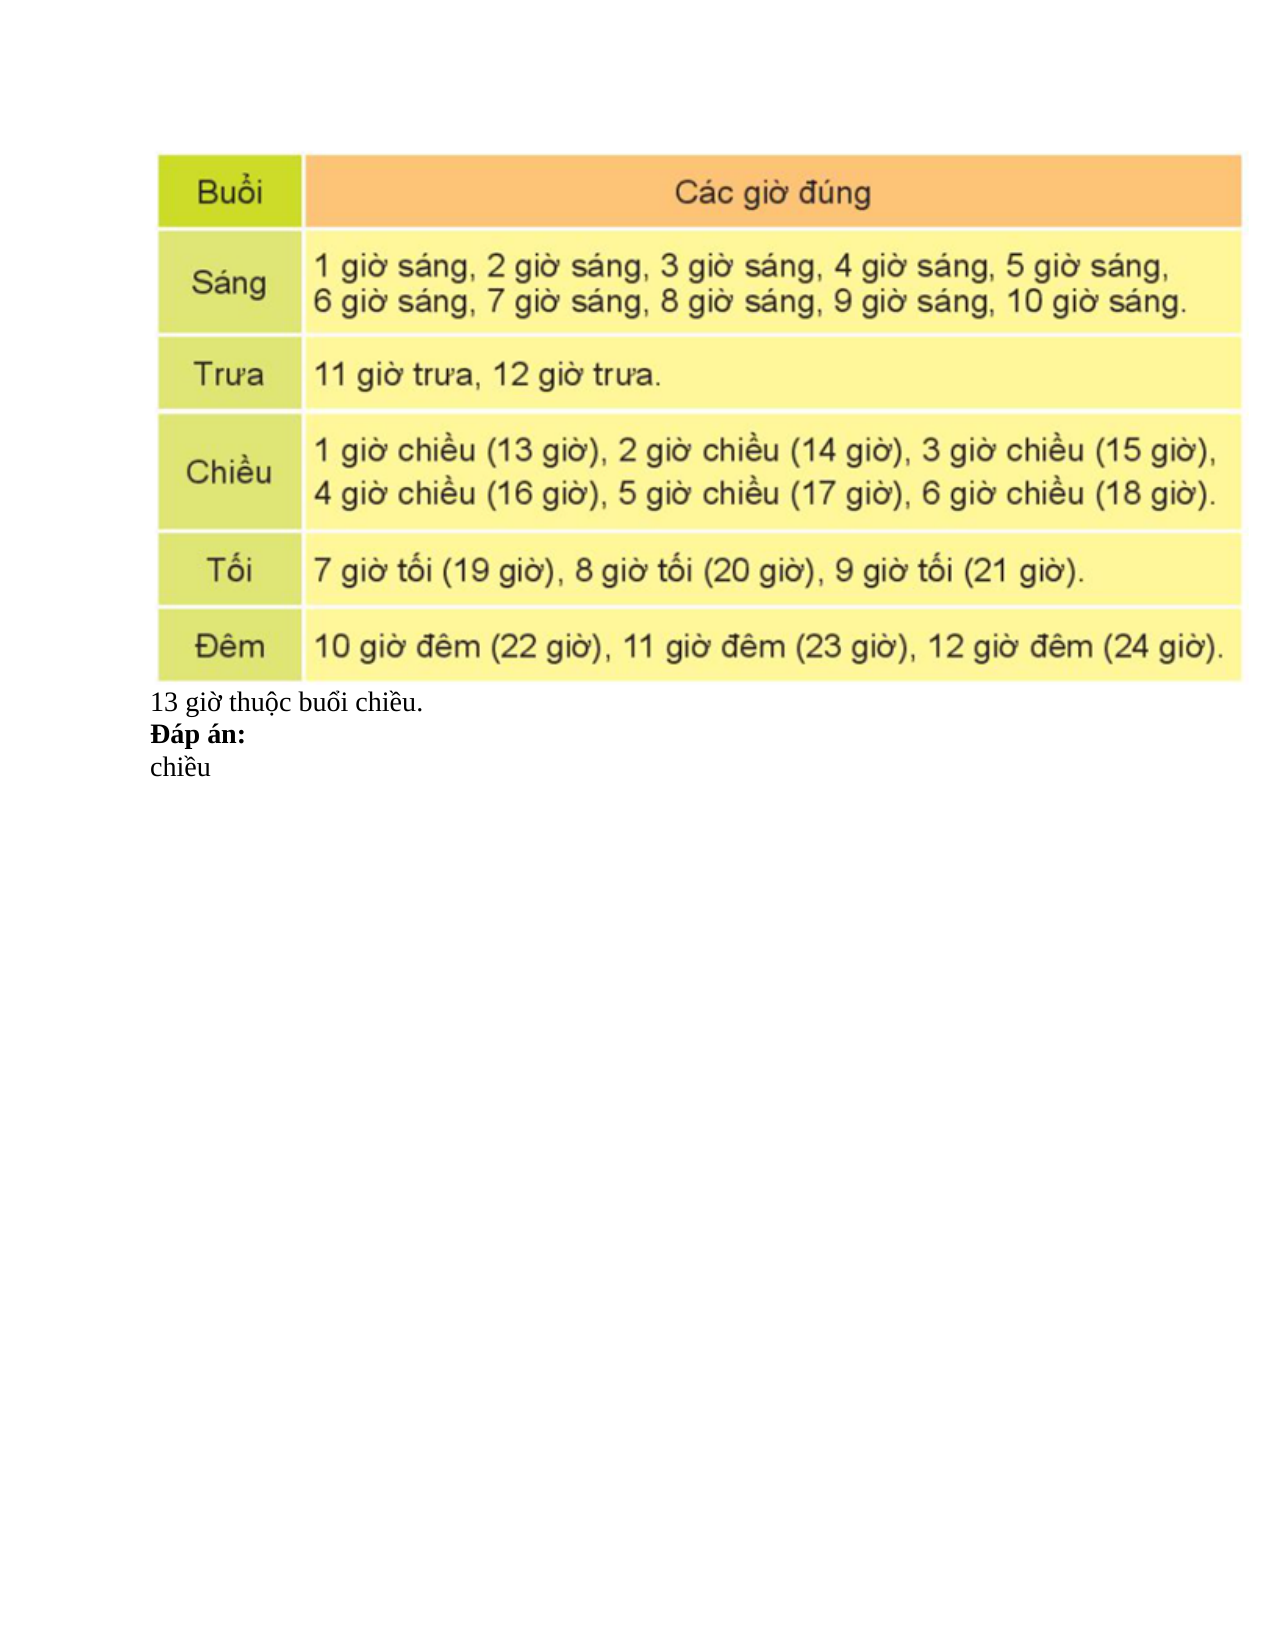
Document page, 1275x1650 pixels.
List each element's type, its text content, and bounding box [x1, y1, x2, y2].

text Lý thuyết: Ngày, giờ xem đồng hồ. 13 giờ thuộc buổi chiều. Đáp án: chiều [150, 685, 1125, 782]
picture [150, 150, 1249, 685]
